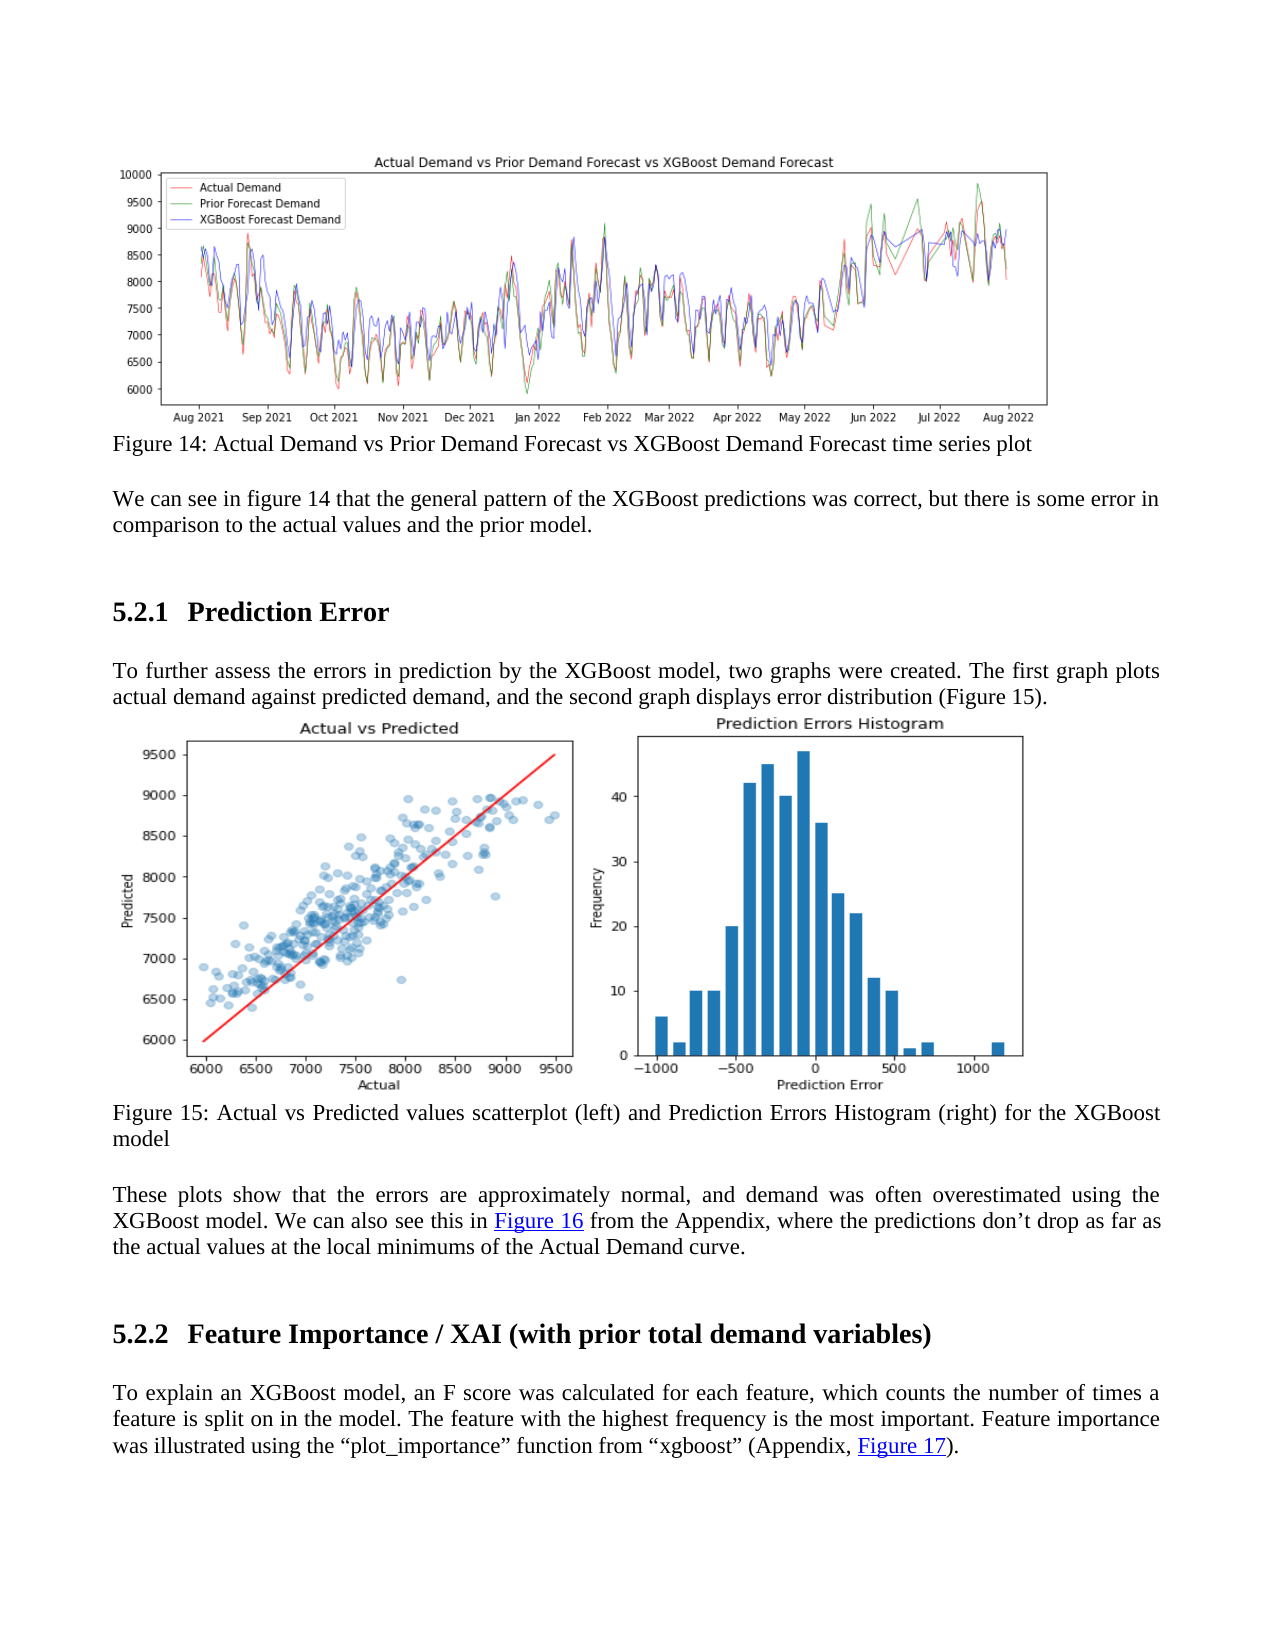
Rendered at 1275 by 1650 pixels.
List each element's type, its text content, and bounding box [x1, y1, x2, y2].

subtitle 5.2.2 Feature Importance / XAI (with prior total demand variables) [112, 1318, 1162, 1350]
text Figure 15: Actual vs Predicted values scatterplot (left) and Prediction Errors Histogram (right) for the XGBoost model [112, 1099, 1162, 1152]
picture [112, 709, 1032, 1100]
text Figure 14: Actual Demand vs Prior Demand Forecast vs XGBoost Demand Forecast time series plot [112, 430, 1162, 456]
text These plots show that the errors are approximately normal, and demand was often overestimated using the XGBoost model. We can also see this in Figure 16 from the Appendix, where the predictions don’t drop as far as the actual values at the local minimums of the Actual Demand curve. [112, 1181, 1162, 1260]
picture [112, 150, 1054, 430]
text To explain an XGBoost model, an F score was calculated for each feature, which counts the number of times a feature is split on in the model. The feature with the highest frequency is the most important. Feature importance was illustrated using the “plot_importance” function from “xgboost” (Appendix, Figure 17). [112, 1379, 1162, 1458]
subtitle 5.2.1 Prediction Error [112, 595, 1162, 628]
text To further assess the errors in prediction by the XGBoost model, two graphs were created. The first graph plots actual demand against predicted demand, and the second graph displays error distribution (Figure 15). [112, 657, 1162, 710]
